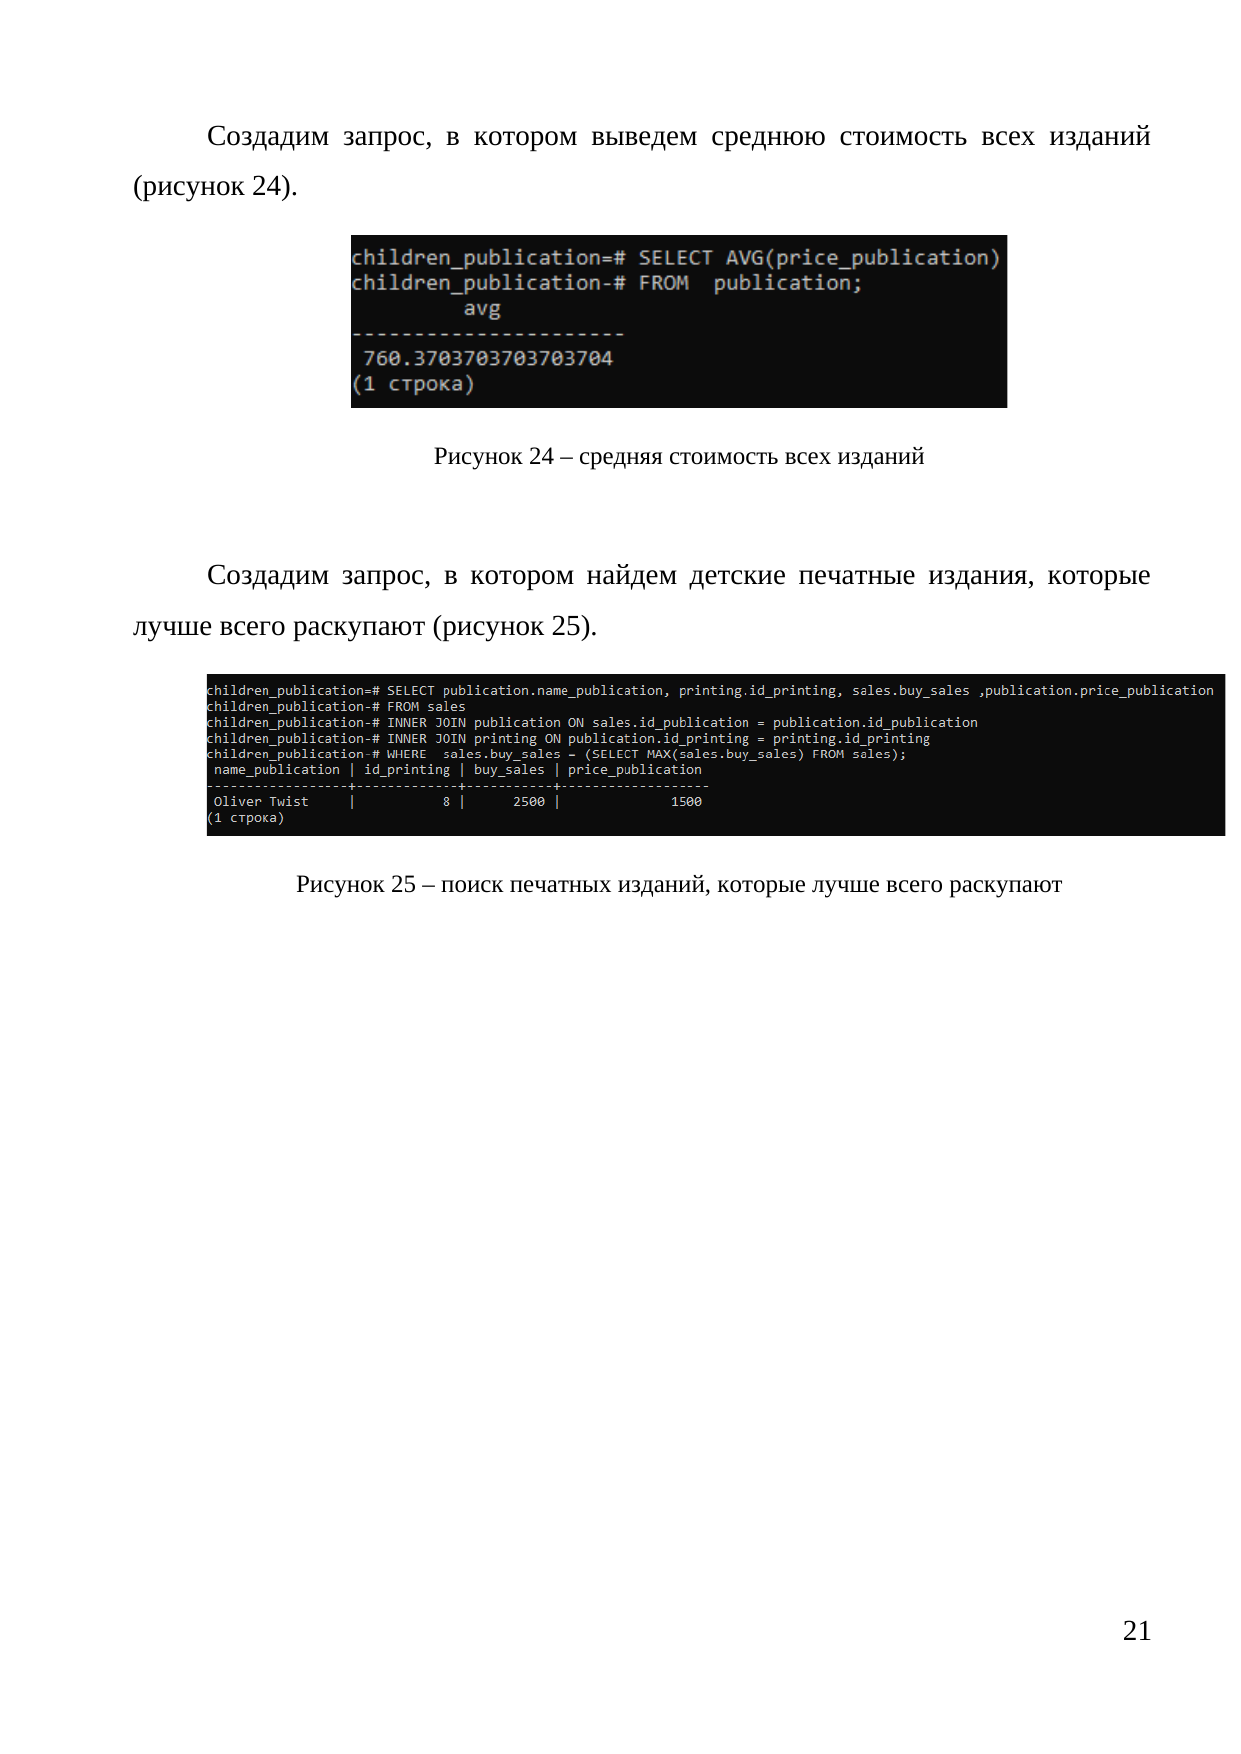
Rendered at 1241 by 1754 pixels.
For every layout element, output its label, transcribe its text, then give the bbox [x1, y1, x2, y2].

text Рисунок 25 – поиск печатных изданий, которые лучше всего раскупают [133, 869, 1152, 898]
picture [351, 235, 1008, 408]
picture [206, 674, 1226, 836]
text Создадим запрос, в котором найдем детские печатные издания, которые лучше всего раскупают (рисунок 25). [133, 557, 1152, 641]
text Создадим запрос, в котором выведем среднюю стоимость всех изданий (рисунок 24). [133, 118, 1152, 202]
text Рисунок 24 – средняя стоимость всех изданий [133, 441, 1152, 469]
